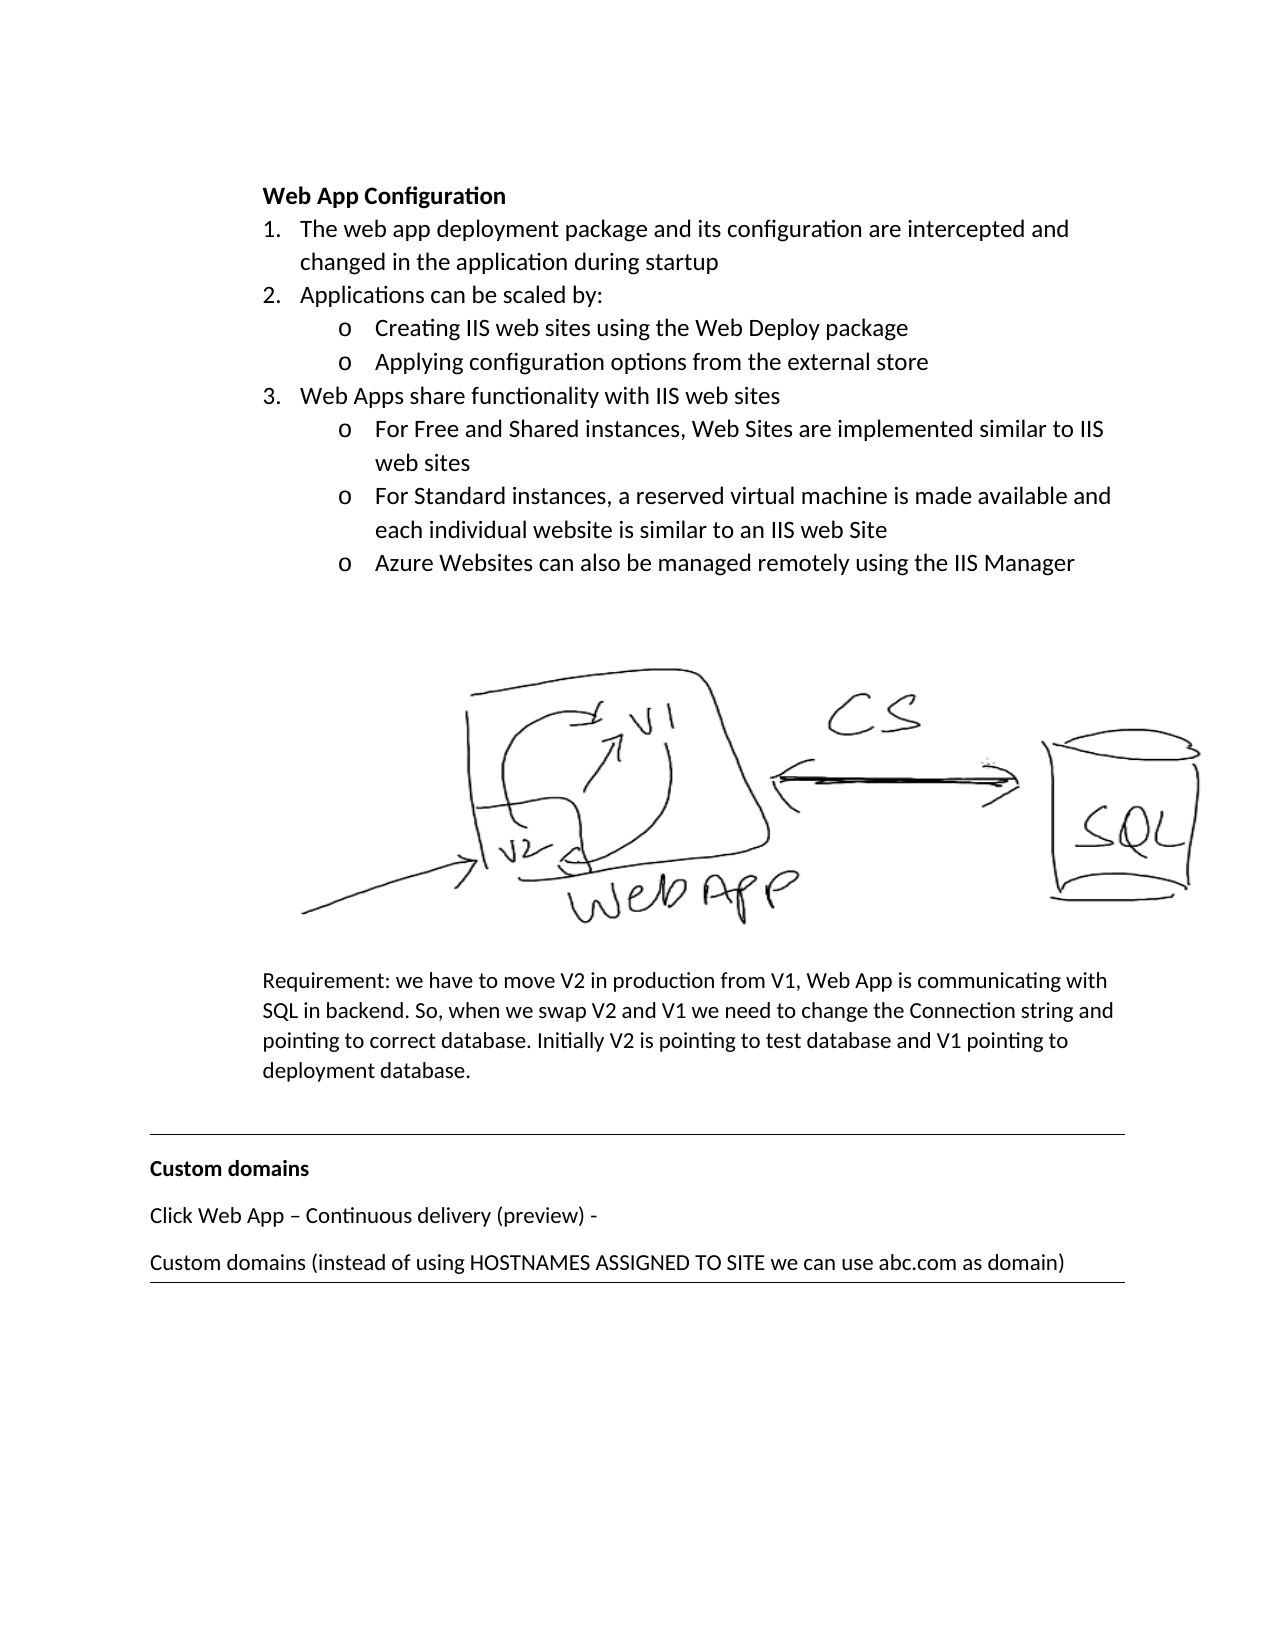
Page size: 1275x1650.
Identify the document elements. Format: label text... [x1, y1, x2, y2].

list Azure Websites can also be managed remotely using the IIS Manager [337, 547, 1125, 579]
list Applications can be scaled by: [262, 279, 1125, 309]
text Custom domains (instead of using HOSTNAMES ASSIGNED TO SITE we can use abc.com as domain) [150, 1248, 1125, 1282]
text Click Web App – Continuous delivery (preview) - [150, 1201, 1125, 1229]
list Requirement: we have to move V2 in production from V1, Web App is communicating with SQL in backend. So, when we swap V2 and V1 we need to change the Connection string and pointing to correct database. Initially V2 is pointing to test database and V1 pointing to deployment database. [262, 966, 1125, 1084]
list Web Apps share functionality with IIS web sites [262, 380, 1125, 411]
list Applying configuration options from the external store [337, 346, 1125, 378]
list Creating IIS web sites using the Web Deploy package [337, 312, 1125, 344]
text Custom domains [150, 1154, 1125, 1182]
list Web App Configuration [262, 180, 1125, 211]
list For Standard instances, a reserved virtual machine is made available and each individual website is similar to an IIS web Site [337, 480, 1125, 545]
list For Free and Shared instances, Web Sites are implemented similar to IIS web sites [337, 413, 1125, 478]
picture [262, 642, 1238, 964]
list The web app deployment package and its configuration are intercepted and changed in the application during startup [262, 213, 1125, 277]
